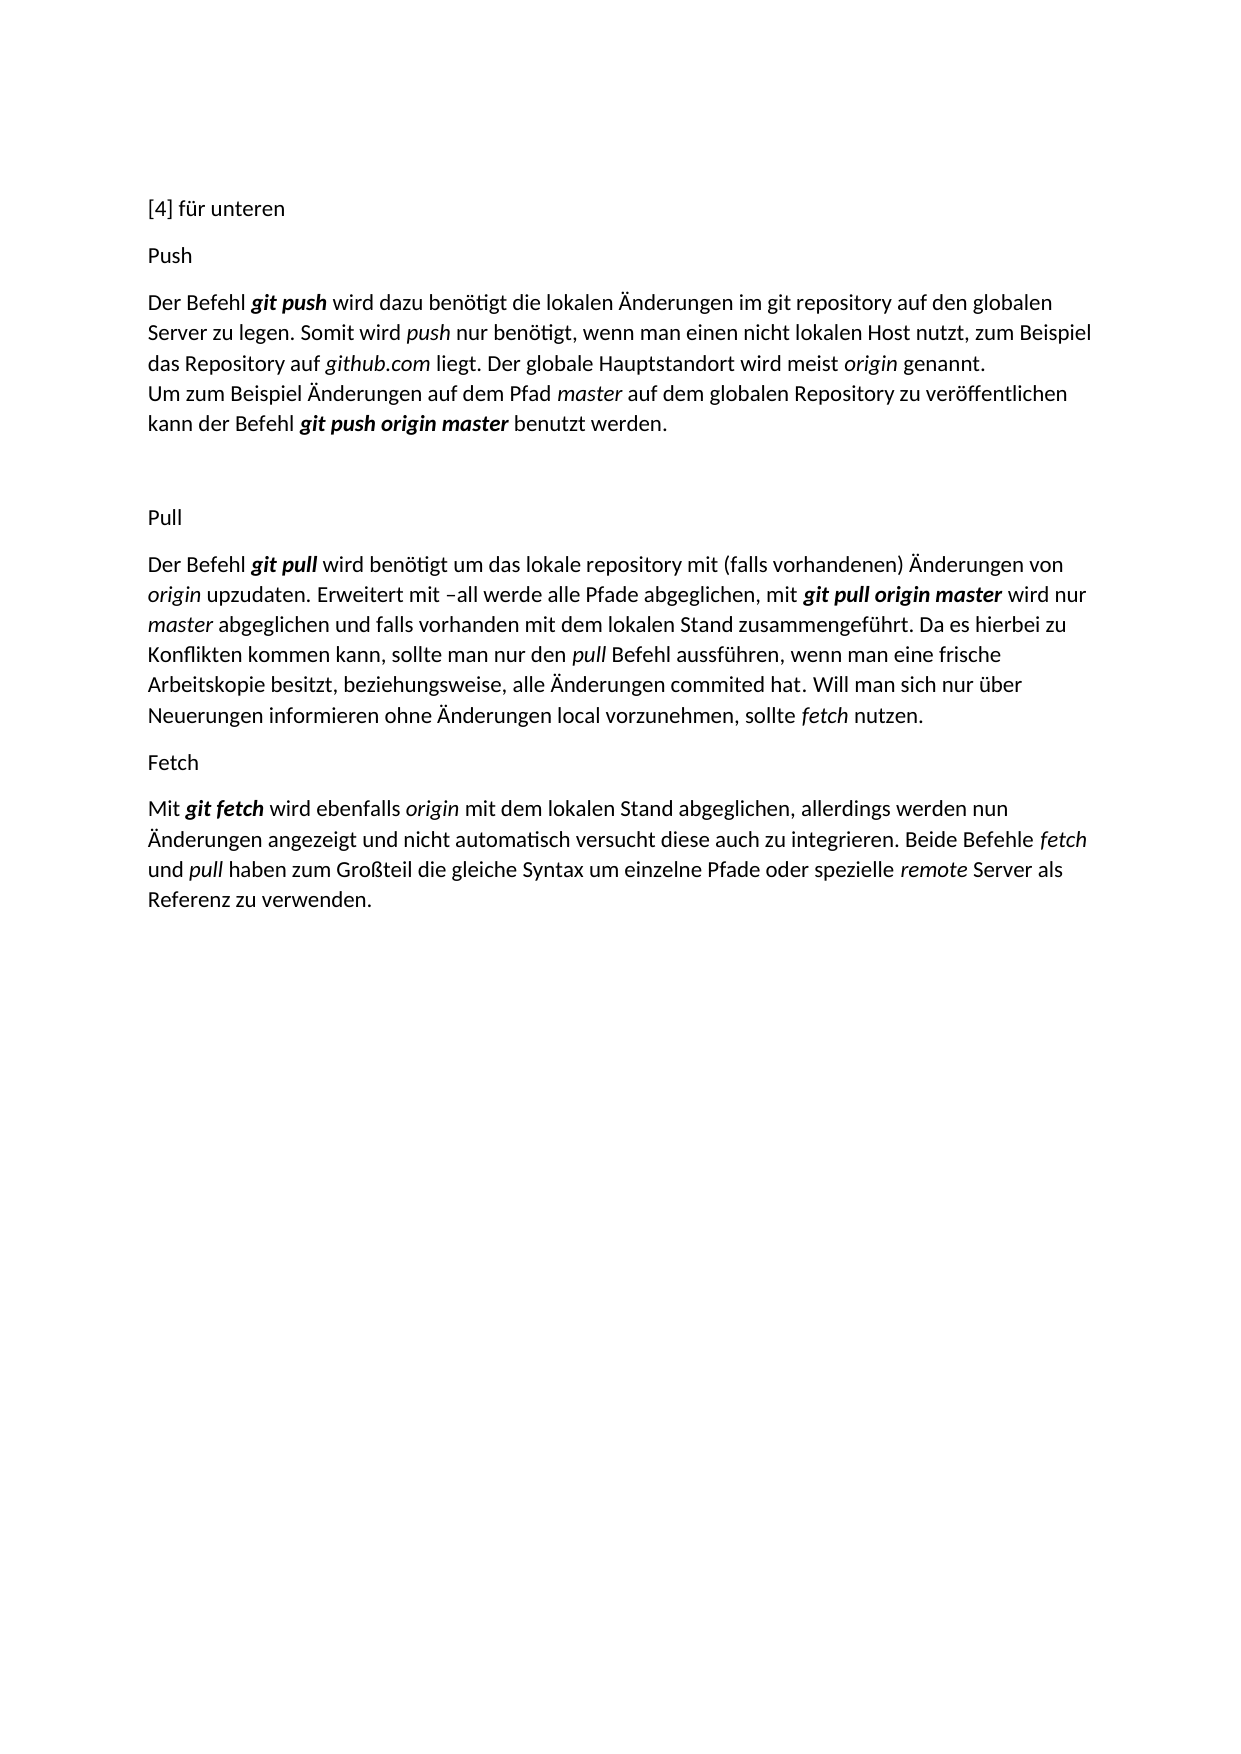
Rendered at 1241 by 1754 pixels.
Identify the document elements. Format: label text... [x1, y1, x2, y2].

text Fetch [148, 748, 1093, 776]
text Der Befehl git push wird dazu benötigt die lokalen Änderungen im git repository auf den globalen Server zu legen. Somit wird push nur benötigt, wenn man einen nicht lokalen Host nutzt, zum Beispiel das Repository auf github.com liegt. Der globale Hauptstandort wird meist origin genannt. Um zum Beispiel Änderungen auf dem Pfad master auf dem globalen Repository zu veröffentlichen kann der Befehl git push origin master benutzt werden. [148, 288, 1093, 437]
text Der Befehl git pull wird benötigt um das lokale repository mit (falls vorhandenen) Änderungen von origin upzudaten. Erweitert mit –all werde alle Pfade abgeglichen, mit git pull origin master wird nur master abgeglichen und falls vorhanden mit dem lokalen Stand zusammengeführt. Da es hierbei zu Konflikten kommen kann, sollte man nur den pull Befehl aussführen, wenn man eine frische Arbeitskopie besitzt, beziehungsweise, alle Änderungen commited hat. Will man sich nur über Neuerungen informieren ohne Änderungen local vorzunehmen, sollte fetch nutzen. [148, 550, 1093, 729]
text Push [148, 241, 1093, 269]
text Pull [148, 503, 1093, 531]
text [4] für unteren [148, 194, 1093, 222]
text Mit git fetch wird ebenfalls origin mit dem lokalen Stand abgeglichen, allerdings werden nun Änderungen angezeigt und nicht automatisch versucht diese auch zu integrieren. Beide Befehle fetch und pull haben zum Großteil die gleiche Syntax um einzelne Pfade oder spezielle remote Server als Referenz zu verwenden. [148, 794, 1093, 913]
